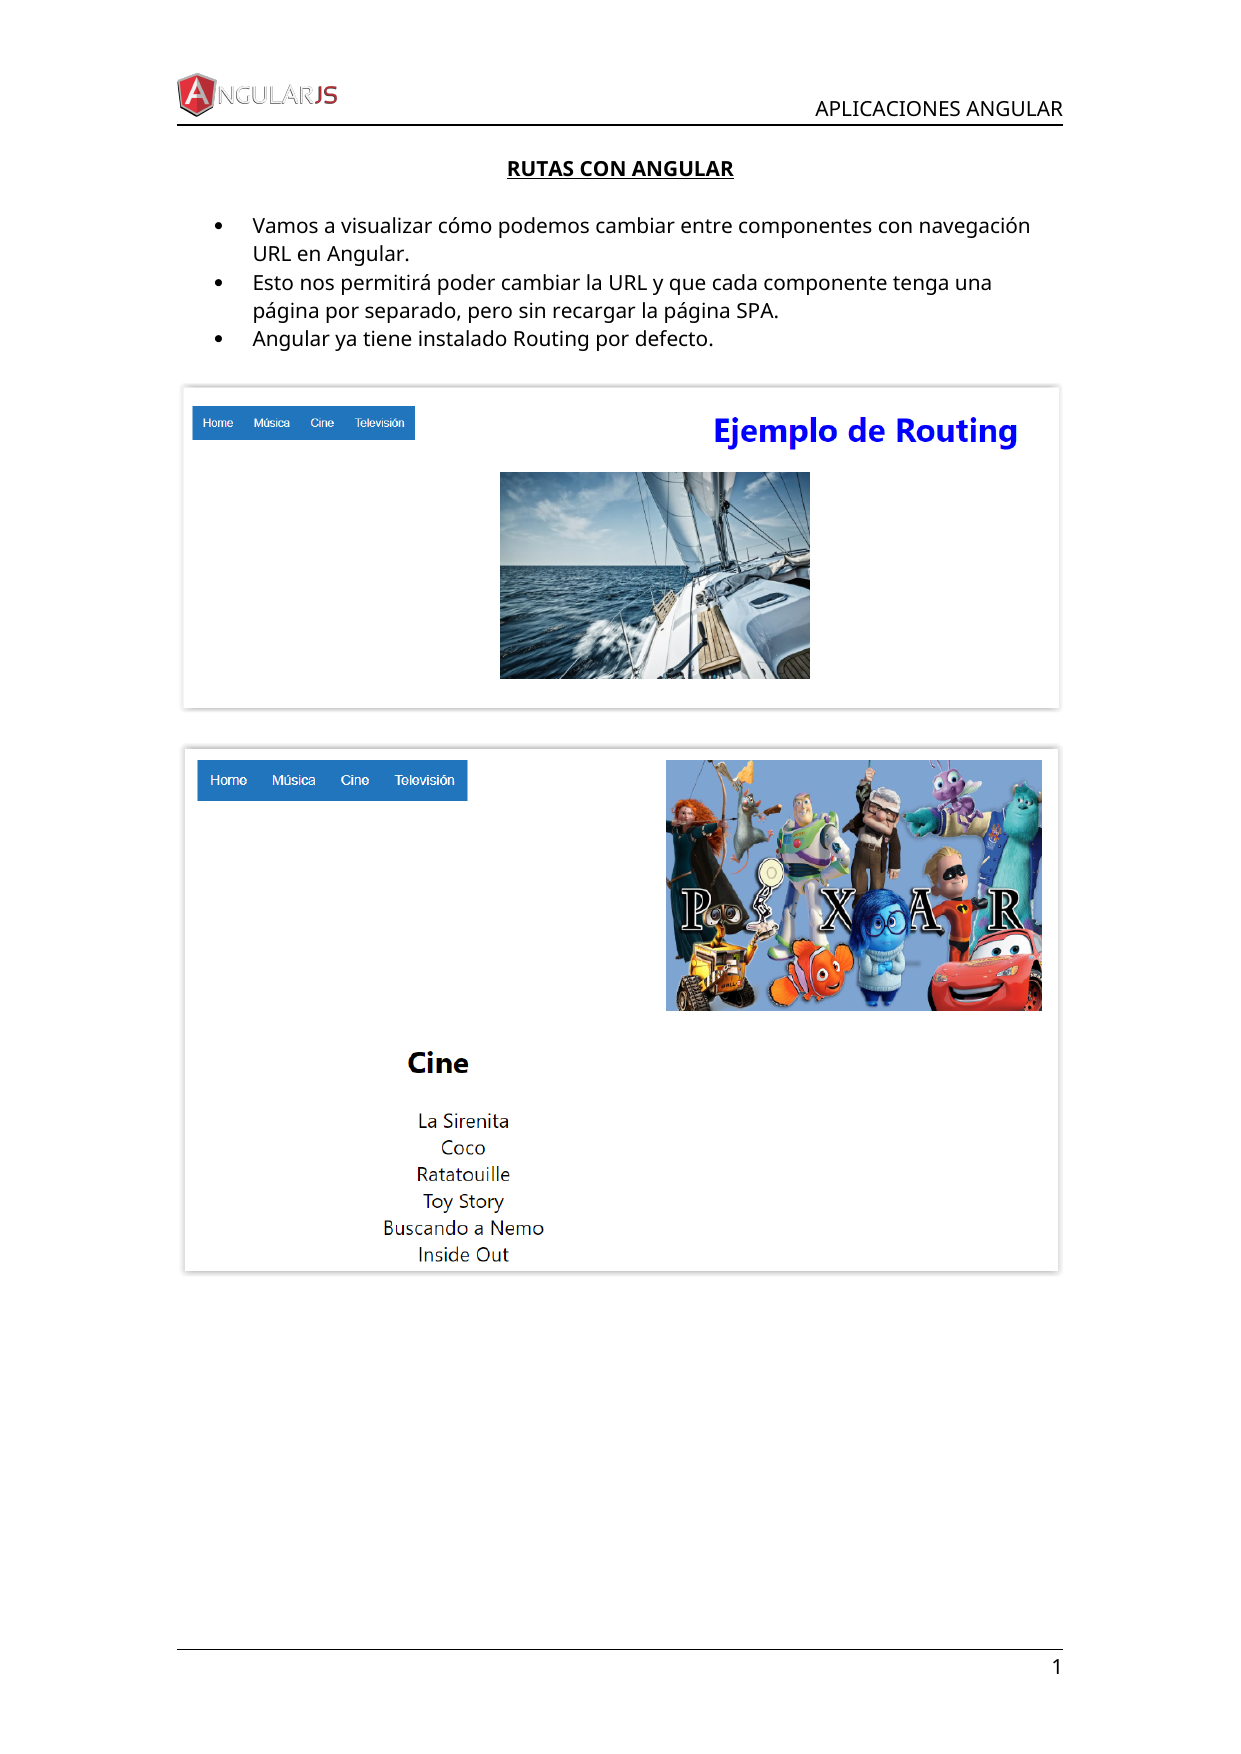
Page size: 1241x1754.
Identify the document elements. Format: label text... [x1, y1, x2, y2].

text RUTAS CON ANGULAR [177, 154, 1063, 182]
list Angular ya tiene instalado Routing por defecto. [215, 324, 1063, 353]
list Vamos a visualizar cómo podemos cambiar entre componentes con navegación URL en Angular. [215, 211, 1063, 268]
picture [177, 741, 1063, 1277]
picture [177, 73, 337, 117]
list Esto nos permitirá poder cambiar la URL y que cada componente tenga una página por separado, pero sin recargar la página SPA. [215, 268, 1063, 324]
picture [177, 381, 1063, 713]
